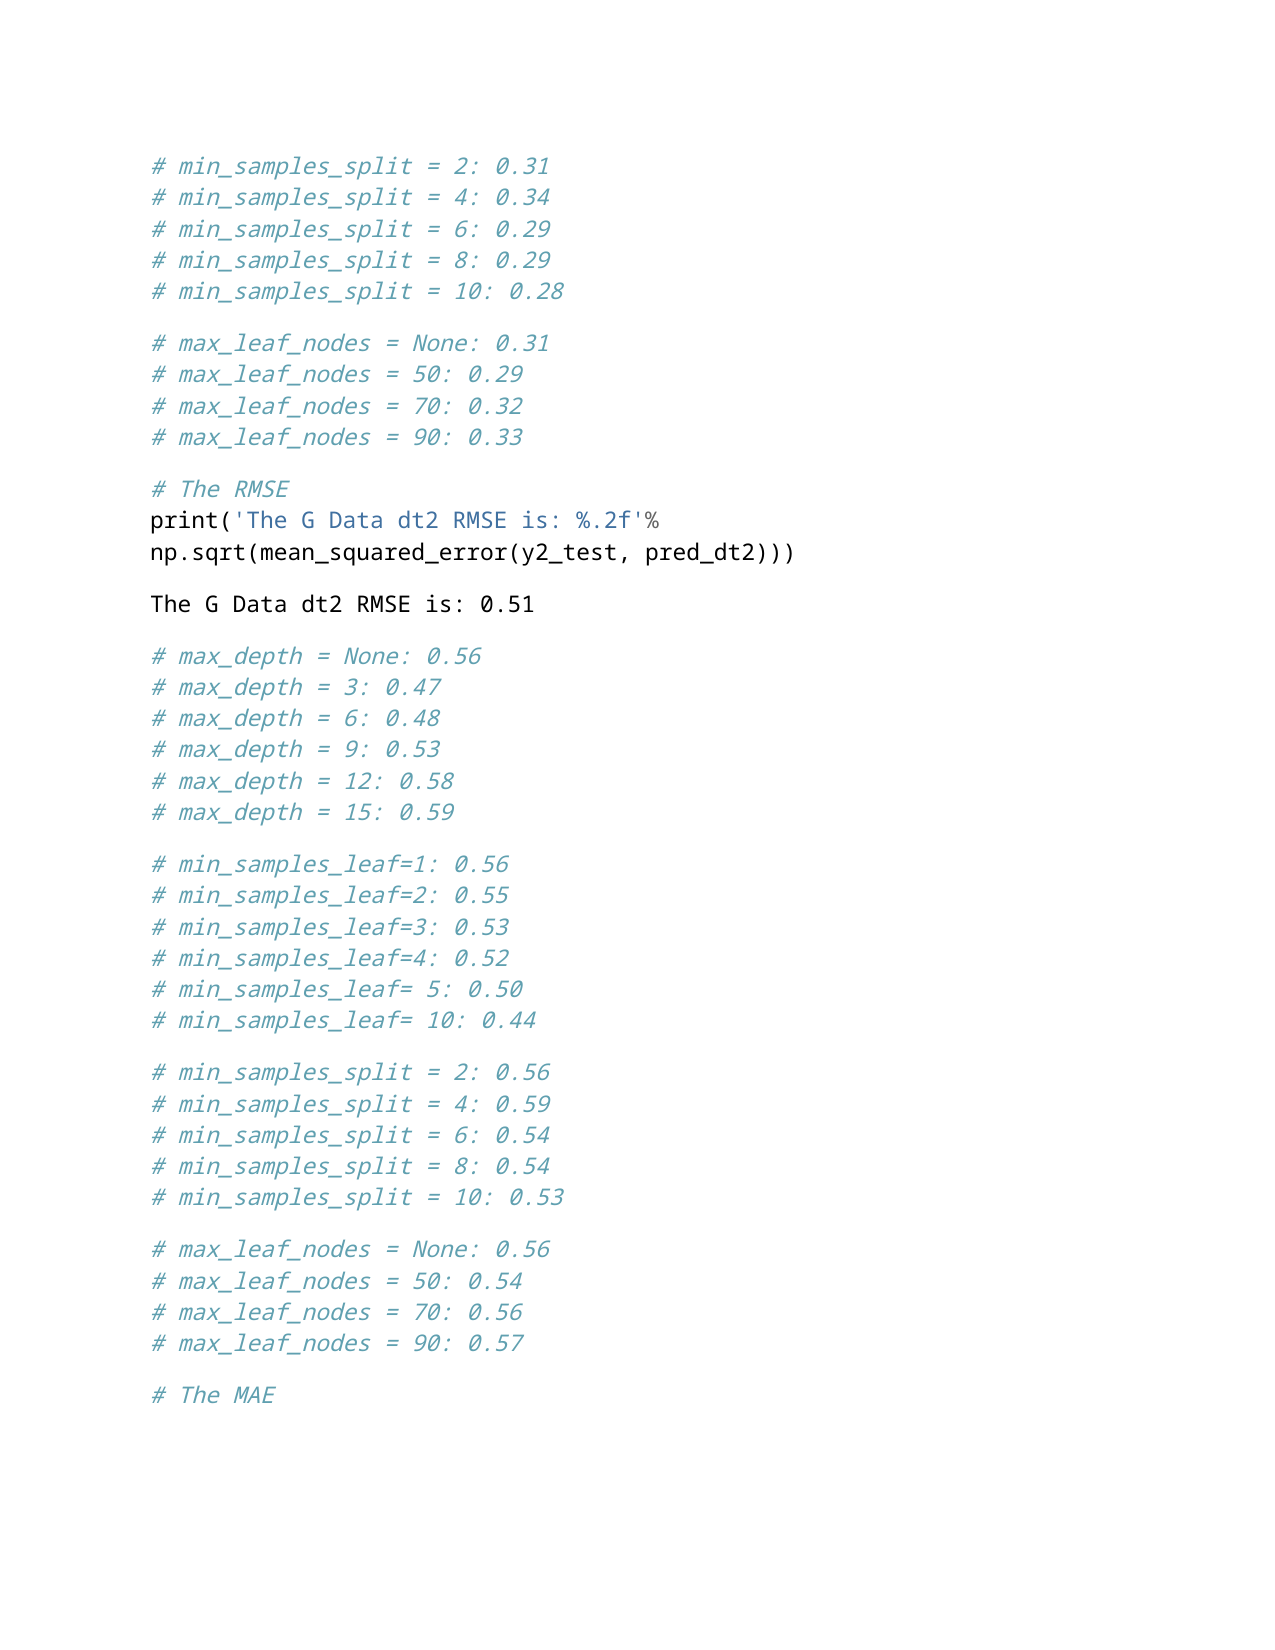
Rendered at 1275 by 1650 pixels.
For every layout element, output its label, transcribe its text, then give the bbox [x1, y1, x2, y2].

text # max_depth = None: 0.56 # max_depth = 3: 0.47 # max_depth = 6: 0.48 # max_depth = 9: 0.53 # max_depth = 12: 0.58 # max_depth = 15: 0.59 [150, 639, 1125, 827]
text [150, 1379, 1125, 1439]
text The G Data dt2 RMSE is: 0.51 [150, 587, 1125, 619]
text # The RMSE print('The G Data dt2 RMSE is: %.2f'% np.sqrt(mean_squared_error(y2_test, pred_dt2))) [150, 473, 1125, 567]
text # min_samples_split = 2: 0.56 # min_samples_split = 4: 0.59 # min_samples_split = 6: 0.54 # min_samples_split = 8: 0.54 # min_samples_split = 10: 0.53 [150, 1056, 1125, 1212]
text # max_leaf_nodes = None: 0.56 # max_leaf_nodes = 50: 0.54 # max_leaf_nodes = 70: 0.56 # max_leaf_nodes = 90: 0.57 [150, 1233, 1125, 1358]
text # min_samples_leaf=1: 0.56 # min_samples_leaf=2: 0.55 # min_samples_leaf=3: 0.53 # min_samples_leaf=4: 0.52 # min_samples_leaf= 5: 0.50 # min_samples_leaf= 10: 0.44 [150, 848, 1125, 1035]
text # min_samples_split = 2: 0.31 # min_samples_split = 4: 0.34 # min_samples_split = 6: 0.29 # min_samples_split = 8: 0.29 # min_samples_split = 10: 0.28 [150, 150, 1125, 306]
text # max_leaf_nodes = None: 0.31 # max_leaf_nodes = 50: 0.29 # max_leaf_nodes = 70: 0.32 # max_leaf_nodes = 90: 0.33 [150, 327, 1125, 452]
